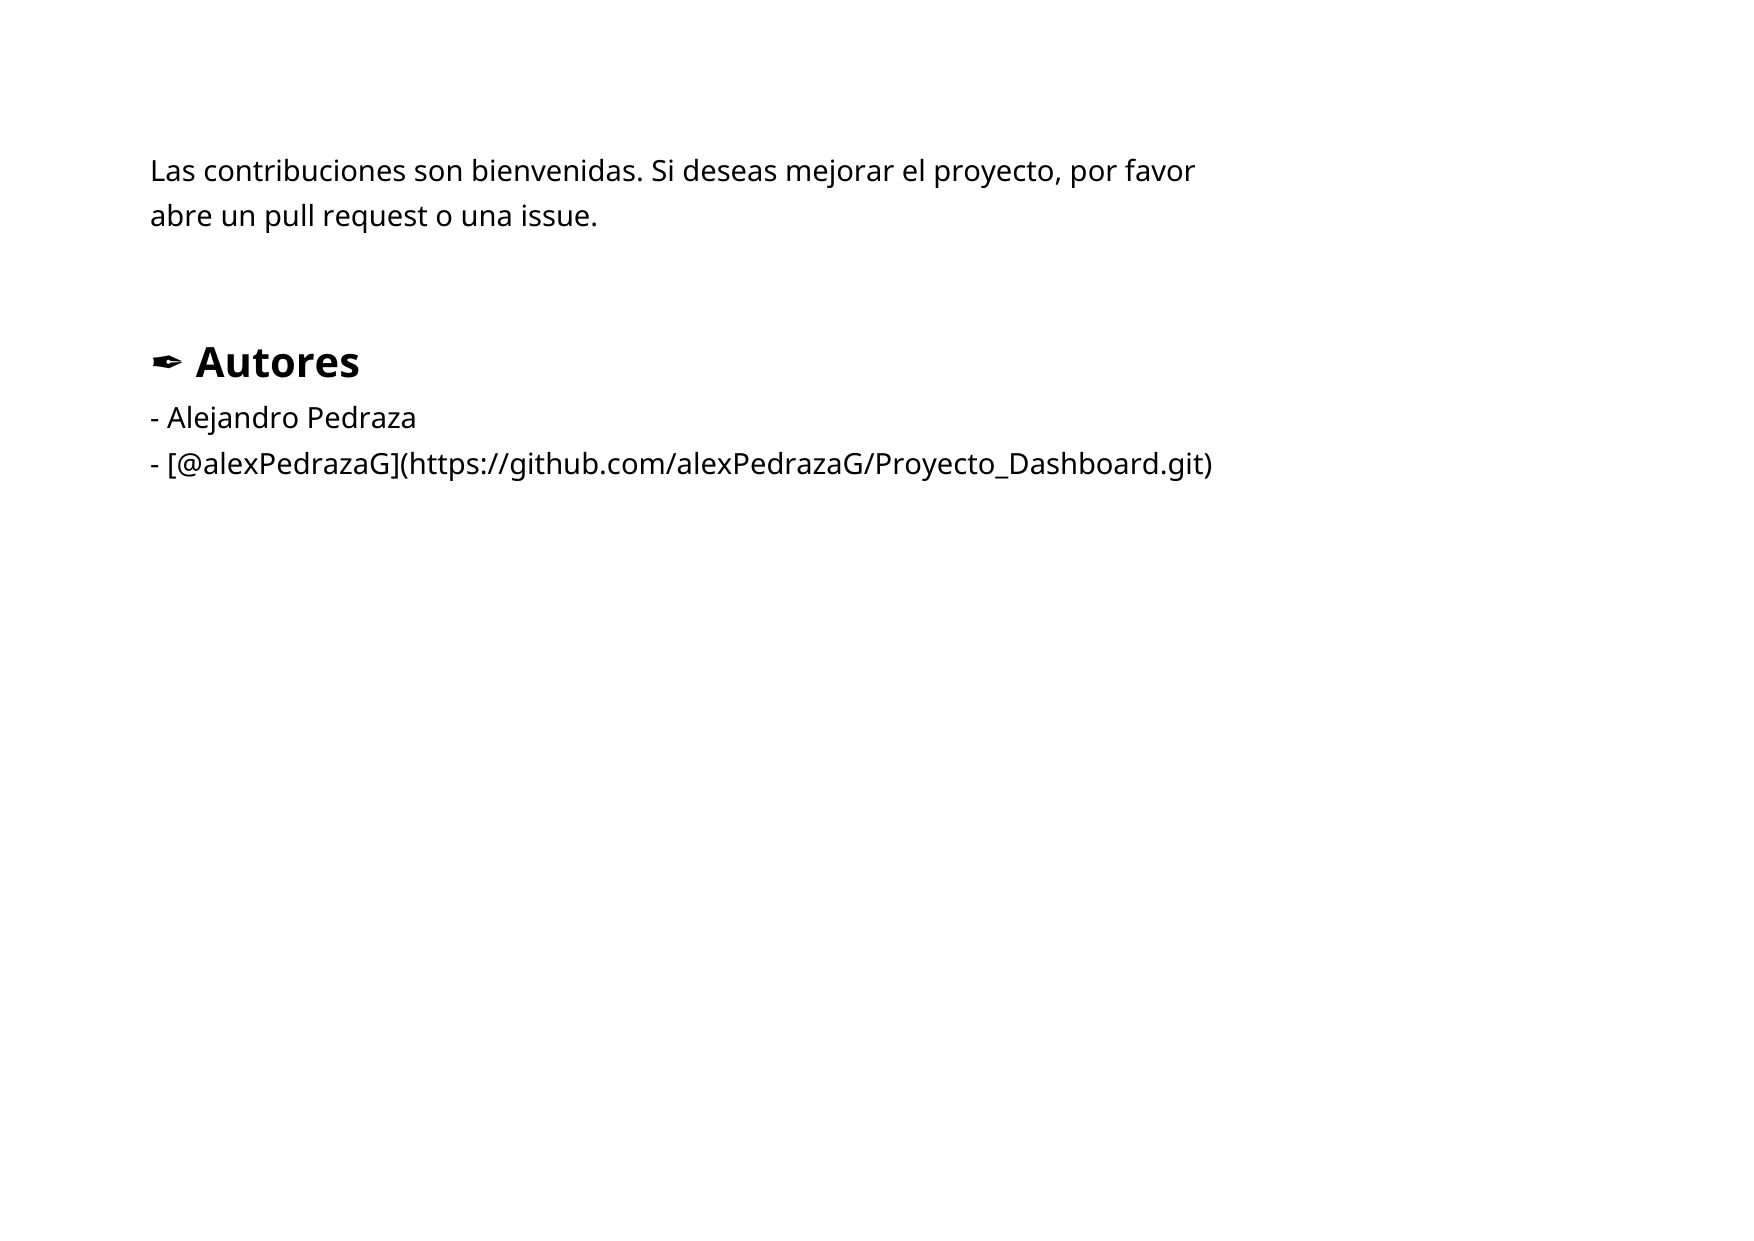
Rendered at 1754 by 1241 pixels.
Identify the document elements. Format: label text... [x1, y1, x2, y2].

text Las contribuciones son bienvenidas. Si deseas mejorar el proyecto, por favor [150, 150, 1604, 190]
text abre un pull request o una issue. [150, 196, 1604, 235]
text ✒️ Autores [150, 332, 1604, 389]
text - Alejandro Pedraza [150, 398, 1604, 437]
text - [@alexPedrazaG](https://github.com/alexPedrazaG/Proyecto_Dashboard.git) [390, 443, 1604, 483]
